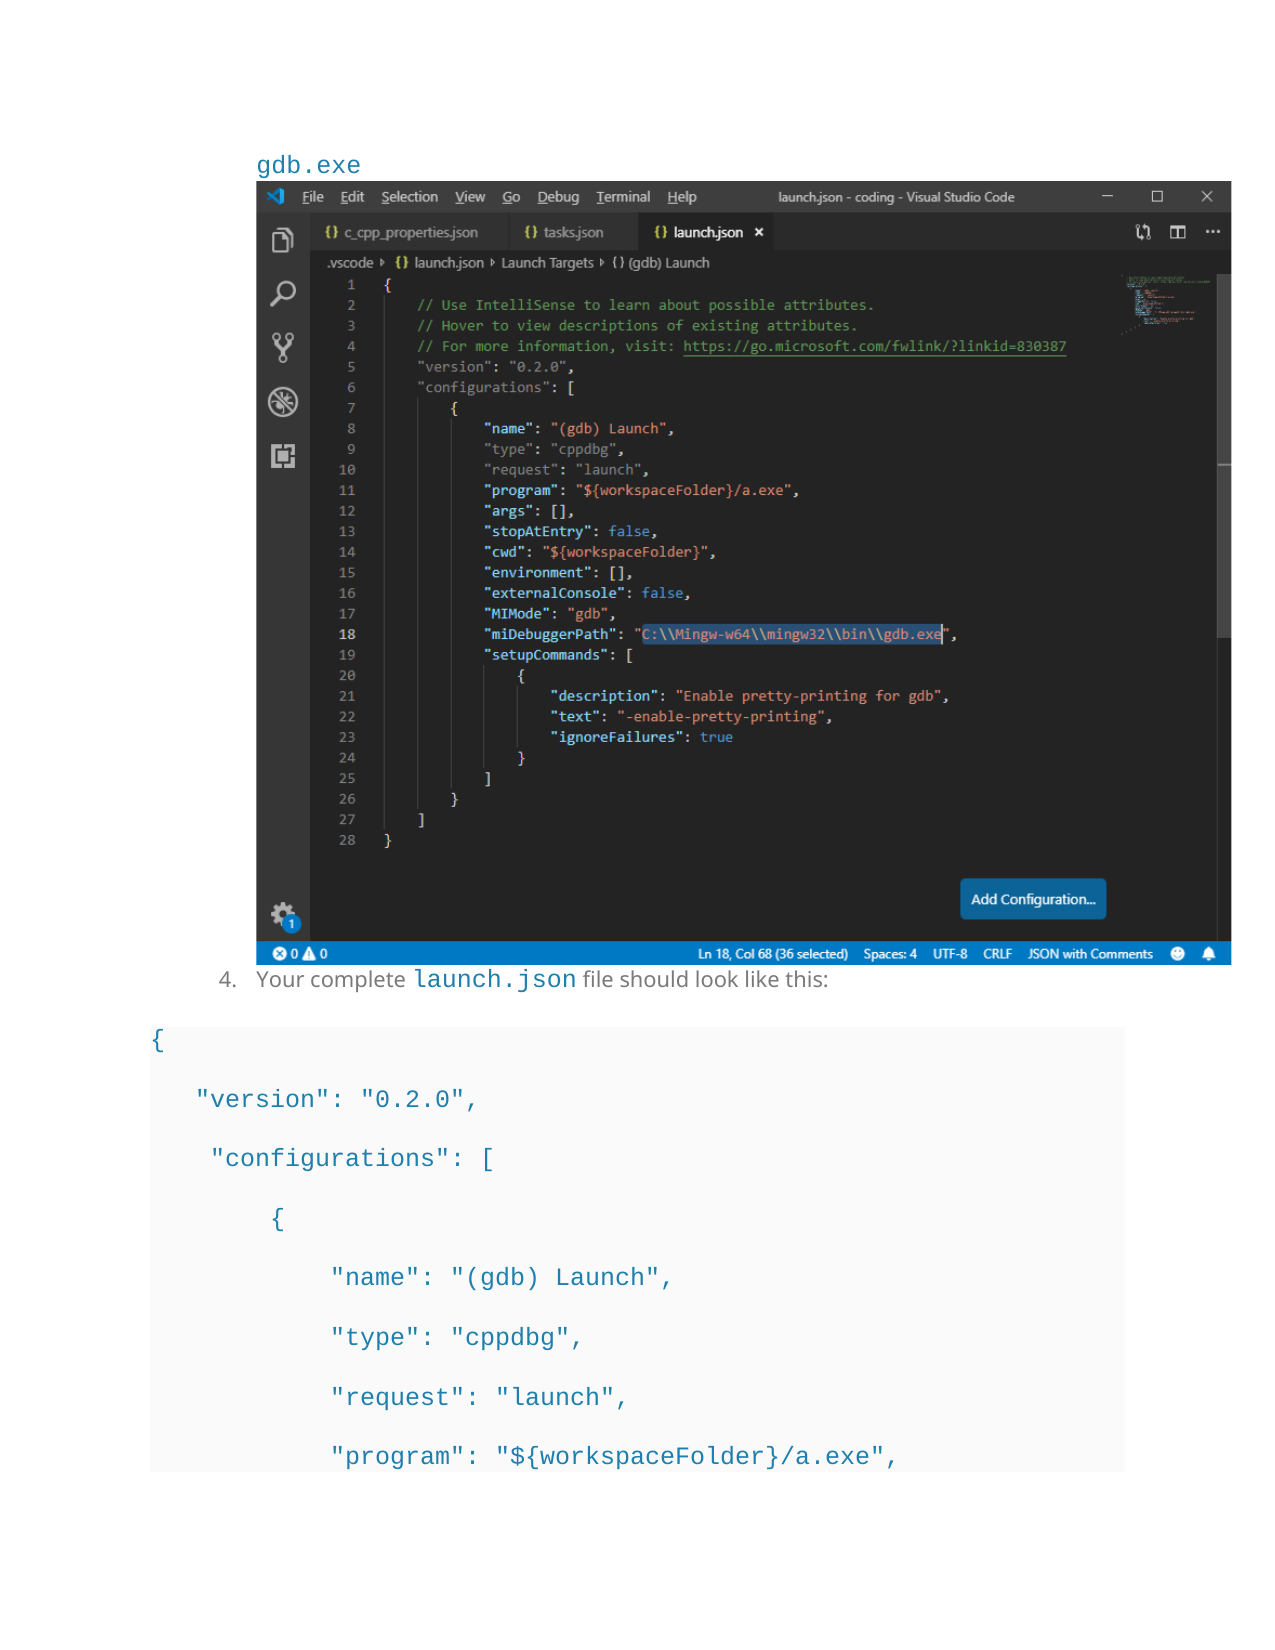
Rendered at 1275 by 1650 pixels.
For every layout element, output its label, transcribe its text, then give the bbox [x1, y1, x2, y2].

list Your complete launch.json file should look like this: [219, 964, 1125, 995]
picture [256, 181, 1232, 965]
text "name": "(gdb) Launch", [150, 1265, 1125, 1293]
text "version": "0.2.0", [150, 1086, 1125, 1114]
text "request": "launch", [150, 1384, 1125, 1412]
text "configurations": [ [150, 1146, 1125, 1174]
text { [150, 1205, 1125, 1234]
text "program": "${workspaceFolder}/a.exe", [150, 1444, 1125, 1472]
text "type": "cppdbg", [150, 1324, 1125, 1353]
text { [150, 1027, 1125, 1055]
